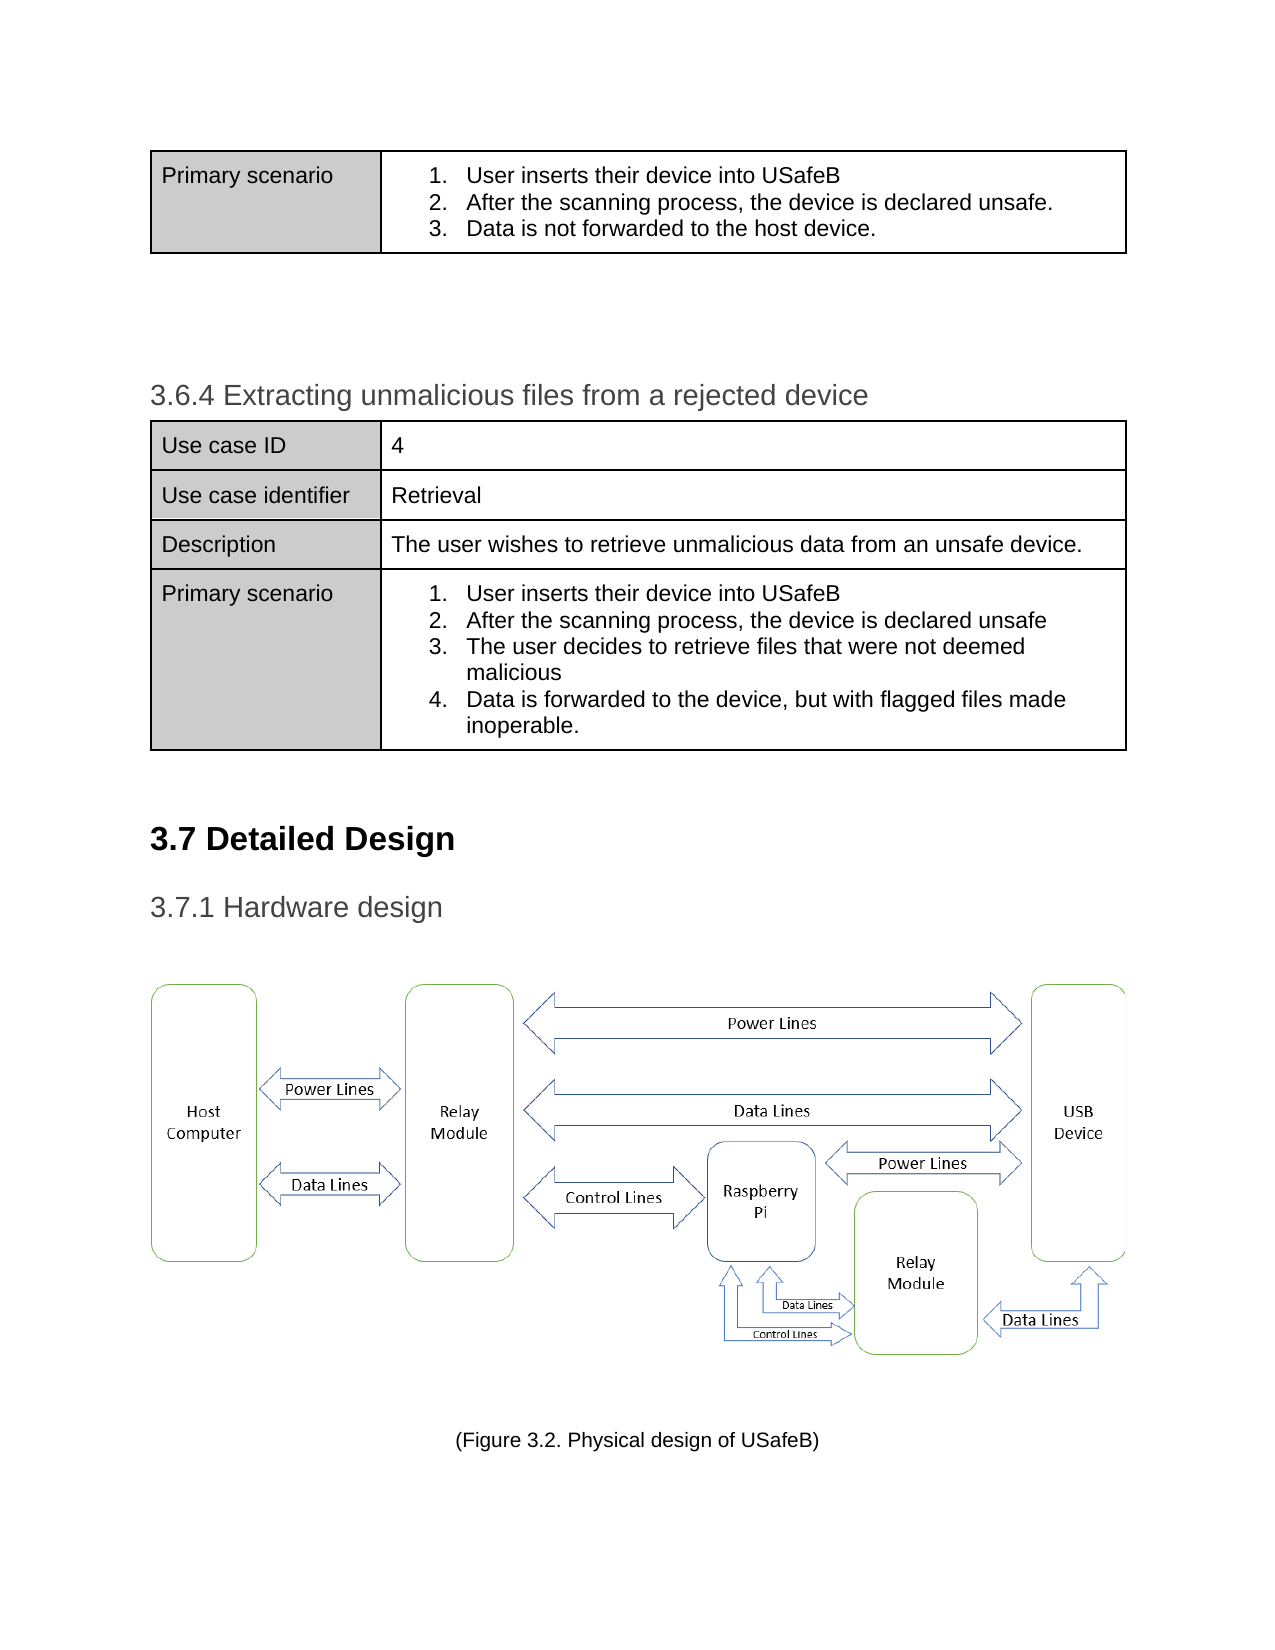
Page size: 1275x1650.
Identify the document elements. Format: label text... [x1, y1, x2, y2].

table_header Use case ID [152, 422, 380, 469]
table_cell Description [152, 521, 380, 568]
table_cell Retrieval [382, 471, 1125, 518]
picture [150, 932, 1125, 1424]
table_cell Use case identifier [152, 471, 380, 518]
subtitle 3.6.4 Extracting unmalicious files from a rejected device [150, 378, 1125, 412]
text (Figure 3.2. Physical design of USafeB) [150, 1428, 1125, 1452]
table_cell User inserts their device into USafeB After the scanning process, the device is declared unsafe The user decides to retrieve files that were not deemed malicious Data is forwarded to the device, but with flagged files made inoperable. [382, 570, 1125, 749]
table_cell The user wishes to retrieve unmalicious data from an unsafe device. [382, 521, 1125, 568]
table_cell User inserts their device into USafeB After the scanning process, the device is declared unsafe. Data is not forwarded to the host device. [382, 152, 1125, 252]
subtitle 3.7 Detailed Design [150, 818, 1125, 857]
subtitle 3.7.1 Hardware design [150, 890, 1125, 924]
table_cell Primary scenario [152, 570, 380, 749]
table_cell Primary scenario [152, 152, 380, 252]
table_header 4 [382, 422, 1125, 469]
